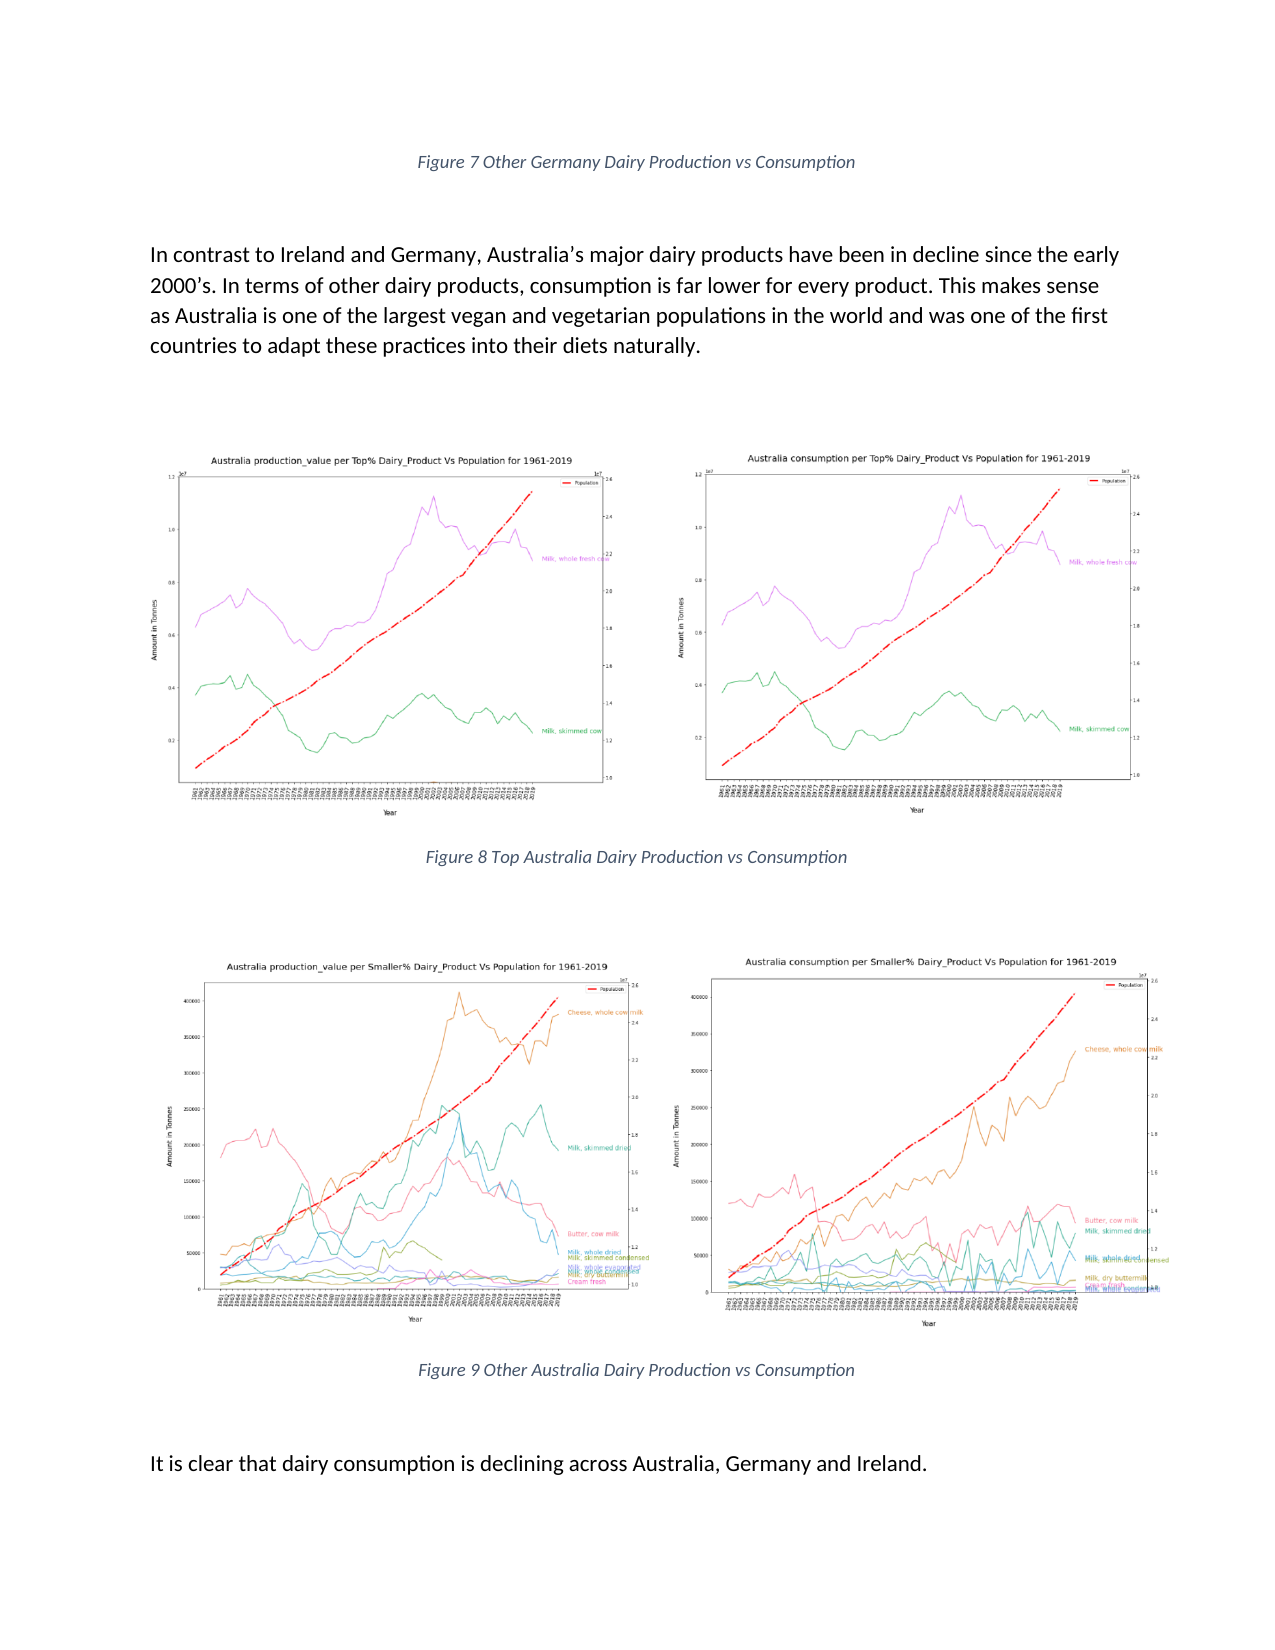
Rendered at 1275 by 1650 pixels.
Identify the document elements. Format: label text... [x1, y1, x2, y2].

text It is clear that dairy consumption is declining across Australia, Germany and Ireland. [150, 1449, 1125, 1477]
picture [150, 448, 630, 827]
picture [672, 944, 1186, 1340]
picture [672, 447, 1156, 817]
picture [150, 948, 659, 1328]
text In contrast to Ireland and Germany, Australia’s major dairy products have been in decline since the early 2000’s. In terms of other dairy products, consumption is far lower for every product. This makes sense as Australia is one of the largest vegan and vegetarian populations in the world and was one of the first countries to adapt these practices into their diets naturally. [150, 241, 1125, 359]
